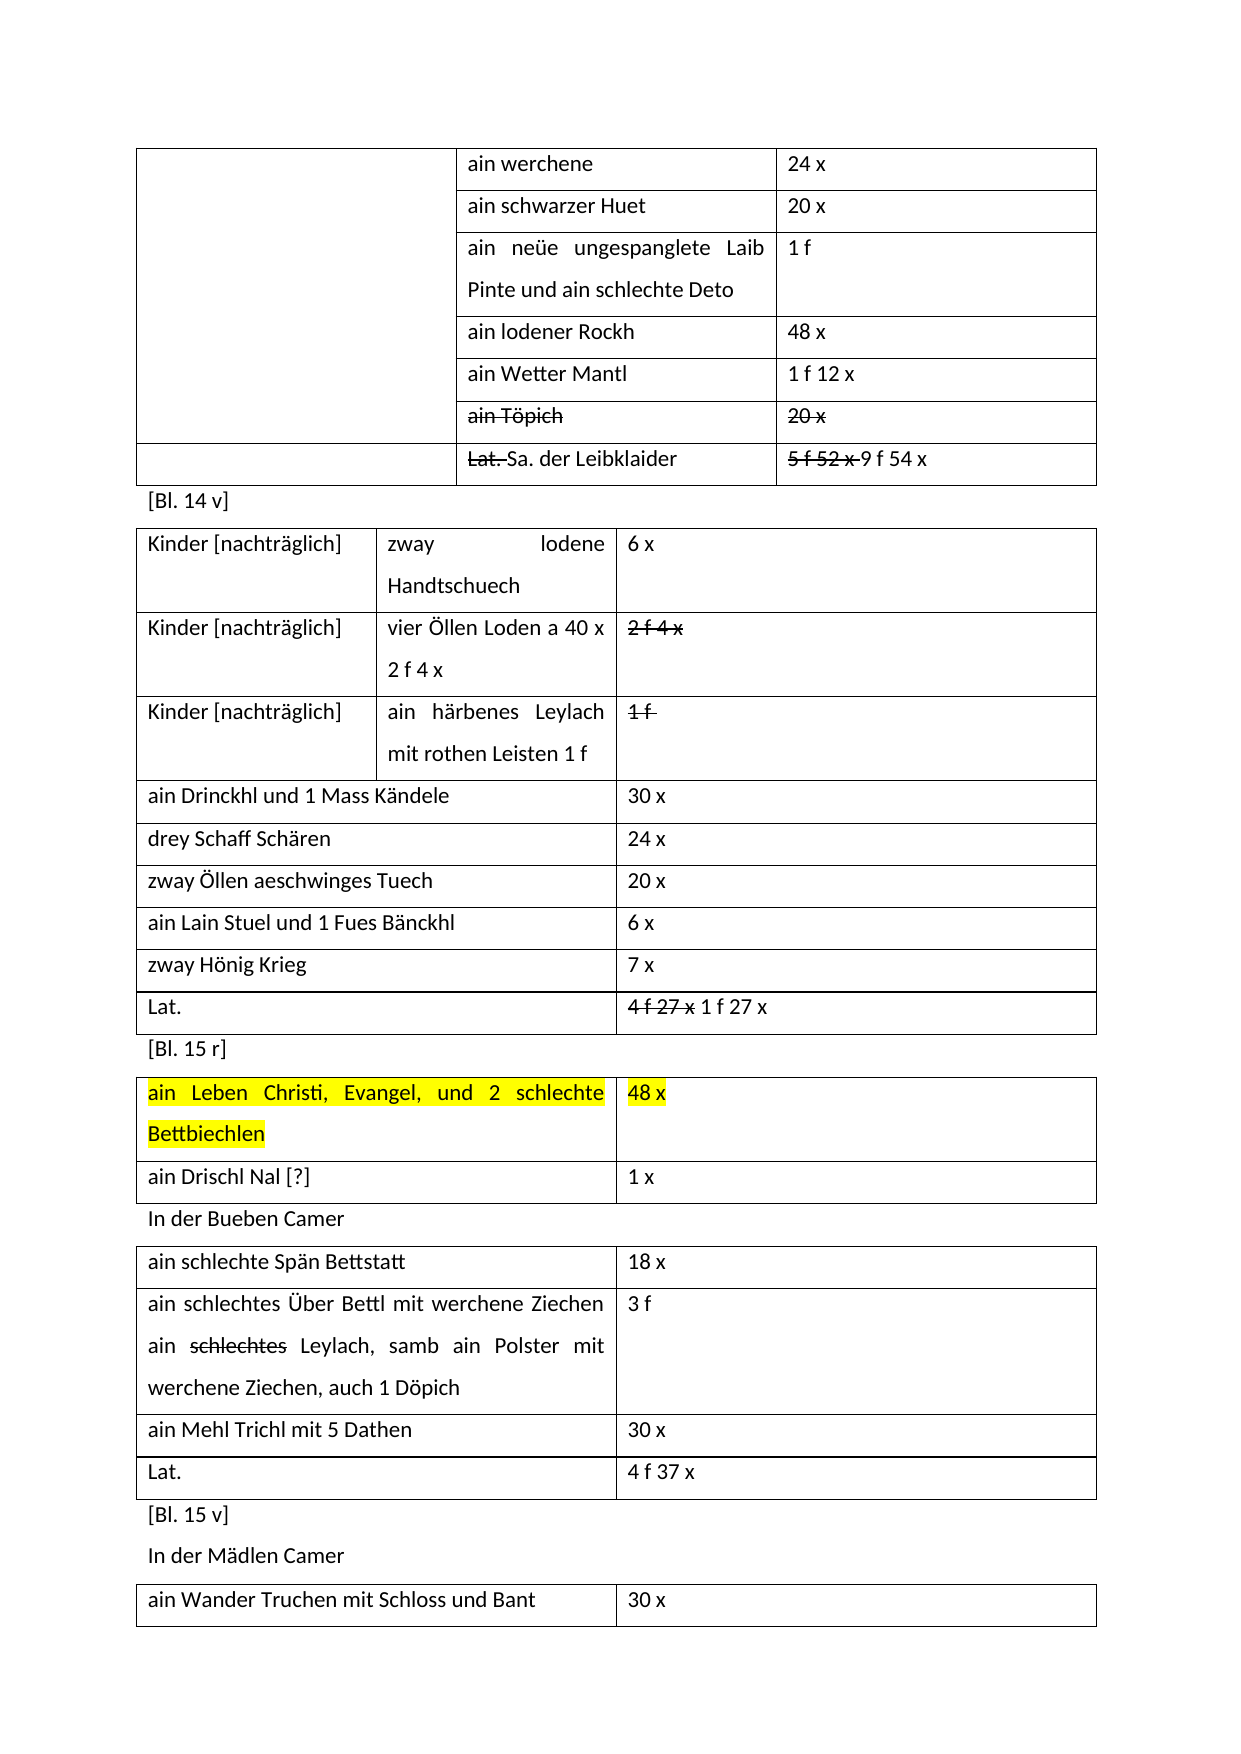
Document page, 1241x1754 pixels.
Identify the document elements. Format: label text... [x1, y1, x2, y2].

table_cell 20 x [617, 866, 1096, 907]
table_cell ain Mehl Trichl mit 5 Dathen [137, 1415, 616, 1456]
table_cell 5 f 52 x 9 f 54 x [777, 444, 1096, 485]
table_header Kinder [nachträglich] [137, 529, 376, 612]
text In der Bueben Camer [148, 1204, 1093, 1232]
table_cell zway Hönig Krieg [137, 950, 616, 991]
table_cell ain Drischl Nal [?] [137, 1162, 616, 1203]
table_header 30 x [617, 1585, 1096, 1626]
table_cell 20 x [777, 191, 1096, 232]
table_cell 30 x [617, 1415, 1096, 1456]
table_cell [137, 444, 456, 485]
table_cell 30 x [617, 781, 1096, 823]
table_header 6 x [617, 529, 1096, 612]
table_cell ain werchene [457, 149, 776, 190]
table_header ain Leben Christi, Evangel, und 2 schlechte Bettbiechlen [137, 1078, 616, 1161]
table_cell ain schwarzer Huet [457, 191, 776, 232]
table_cell ain Drinckhl und 1 Mass Kändele [137, 781, 616, 823]
table_cell 1 f [777, 233, 1096, 316]
table_cell 48 x [777, 317, 1096, 358]
table_cell zway Öllen aeschwinges Tuech [137, 866, 616, 907]
text [Bl. 15 r] [148, 1035, 1093, 1063]
table_cell ain neüe ungespanglete Laib Pinte und ain schlechte Deto [457, 233, 776, 316]
table_header ain Wander Truchen mit Schloss und Bant [137, 1585, 616, 1626]
table_cell Kinder [nachträglich] [137, 613, 376, 696]
table_cell 1 f 12 x [777, 359, 1096, 401]
table_header zway lodene Handtschuech [377, 529, 616, 612]
table_cell 1 x [617, 1162, 1096, 1203]
table_cell ain schlechtes Über Bettl mit werchene Ziechen ain schlechtes Leylach, samb ain Polster mit werchene Ziechen, auch 1 Döpich [137, 1289, 616, 1414]
table_cell drey Schaff Schären [137, 824, 616, 865]
table_cell Kinder [nachträglich] [137, 697, 376, 780]
table_cell ain Töpich [457, 402, 776, 443]
table_cell Lat. [137, 1458, 616, 1499]
table_cell 20 x [777, 402, 1096, 443]
table_cell ain Wetter Mantl [457, 359, 776, 401]
text [Bl. 15 v] [148, 1500, 1093, 1528]
table_cell 4 f 37 x [617, 1458, 1096, 1499]
table_cell 1 f [617, 697, 1096, 780]
table_cell ain härbenes Leylach mit rothen Leisten 1 f [377, 697, 616, 780]
table_cell 3 f [617, 1289, 1096, 1414]
table_cell 24 x [777, 149, 1096, 190]
table_cell 2 f 4 x [617, 613, 1096, 696]
table_cell Lat. [137, 993, 616, 1033]
table_cell Lat. Sa. der Leibklaider [457, 444, 776, 485]
text In der Mädlen Camer [148, 1542, 1093, 1570]
table_header 18 x [617, 1247, 1096, 1288]
table_cell ain Lain Stuel und 1 Fues Bänckhl [137, 908, 616, 949]
table_cell 4 f 27 x 1 f 27 x [617, 993, 1096, 1033]
table_cell 7 x [617, 950, 1096, 991]
table_header 48 x [617, 1078, 1096, 1161]
table_cell 24 x [617, 824, 1096, 865]
table_cell 6 x [617, 908, 1096, 949]
table_cell ain lodener Rockh [457, 317, 776, 358]
text [Bl. 14 v] [148, 486, 1093, 514]
table_header ain schlechte Spän Bettstatt [137, 1247, 616, 1288]
table_cell vier Öllen Loden a 40 x 2 f 4 x [377, 613, 616, 696]
